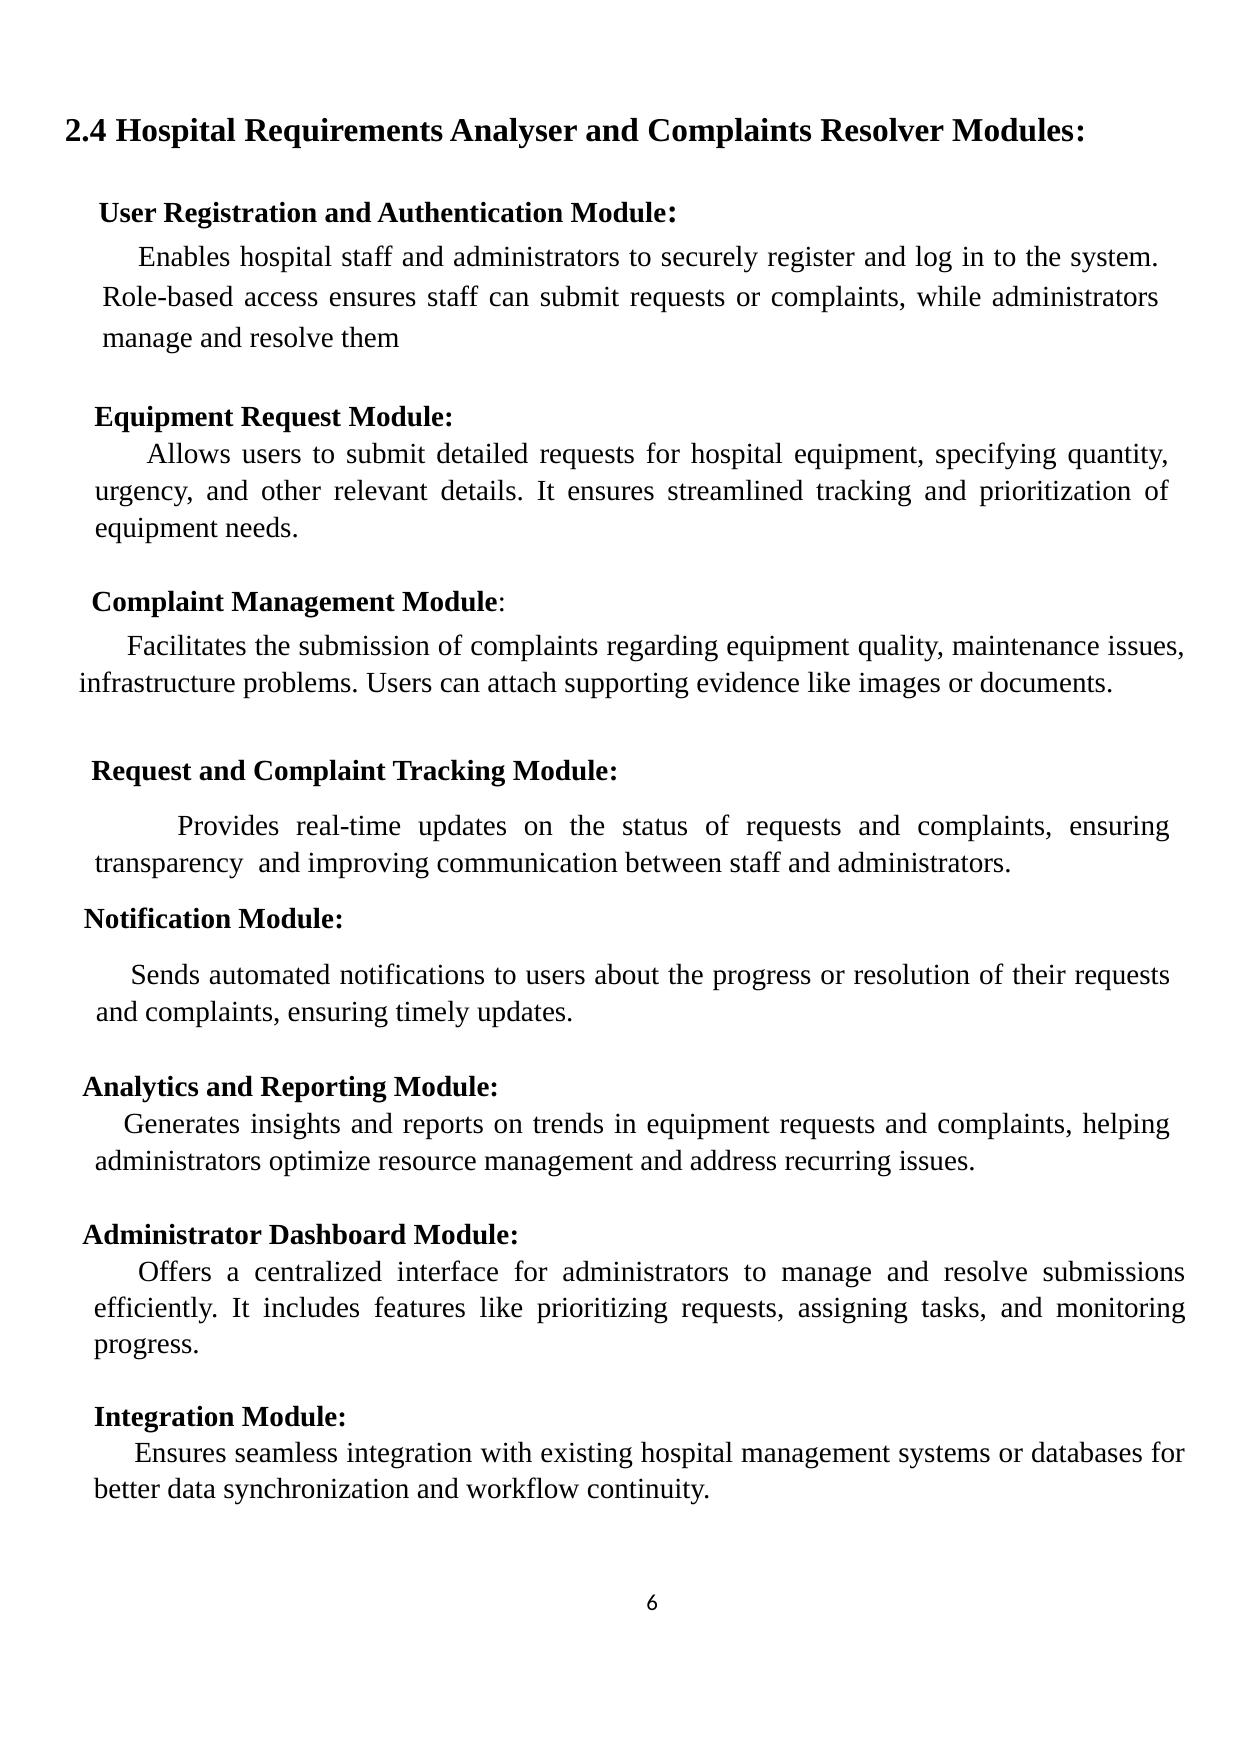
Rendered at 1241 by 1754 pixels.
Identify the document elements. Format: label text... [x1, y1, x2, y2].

text Request and Complaint Tracking Module: [76, 753, 1186, 787]
text Analytics and Reporting Module: [76, 1069, 1171, 1102]
text Offers a centralized interface for administrators to manage and resolve submissions efficiently. It includes features like prioritizing requests, assigning tasks, and monitoring progress. [93, 1254, 1186, 1360]
text Equipment Request Module: [64, 399, 1170, 432]
text Enables hospital staff and administrators to securely register and log in to the system. Role-based access ensures staff can submit requests or complaints, while administrators manage and resolve them [102, 239, 1160, 354]
text Provides real-time updates on the status of requests and complaints, ensuring transparency and improving communication between staff and administrators. [93, 808, 1172, 879]
subtitle 2.4 Hospital Requirements Analyser and Complaints Resolver Modules: [64, 110, 1186, 148]
text User Registration and Authentication Module: [76, 191, 1160, 230]
text Notification Module: [76, 901, 1172, 935]
text Complaint Management Module: [76, 584, 1186, 618]
text Ensures seamless integration with existing hospital management systems or databases for better data synchronization and workflow continuity. [93, 1435, 1186, 1505]
text Facilitates the submission of complaints regarding equipment quality, maintenance issues, infrastructure problems. Users can attach supporting evidence like images or documents. [77, 628, 1186, 699]
text Sends automated notifications to users about the progress or resolution of their requests and complaints, ensuring timely updates. [94, 957, 1171, 1028]
text Administrator Dashboard Module: [76, 1217, 1171, 1251]
text Generates insights and reports on trends in equipment requests and complaints, helping administrators optimize resource management and address recurring issues. [93, 1106, 1171, 1176]
text Allows users to submit detailed requests for hospital equipment, specifying quantity, urgency, and other relevant details. It ensures streamlined tracking and prioritization of equipment needs. [93, 436, 1170, 543]
text Integration Module: [93, 1399, 1186, 1432]
